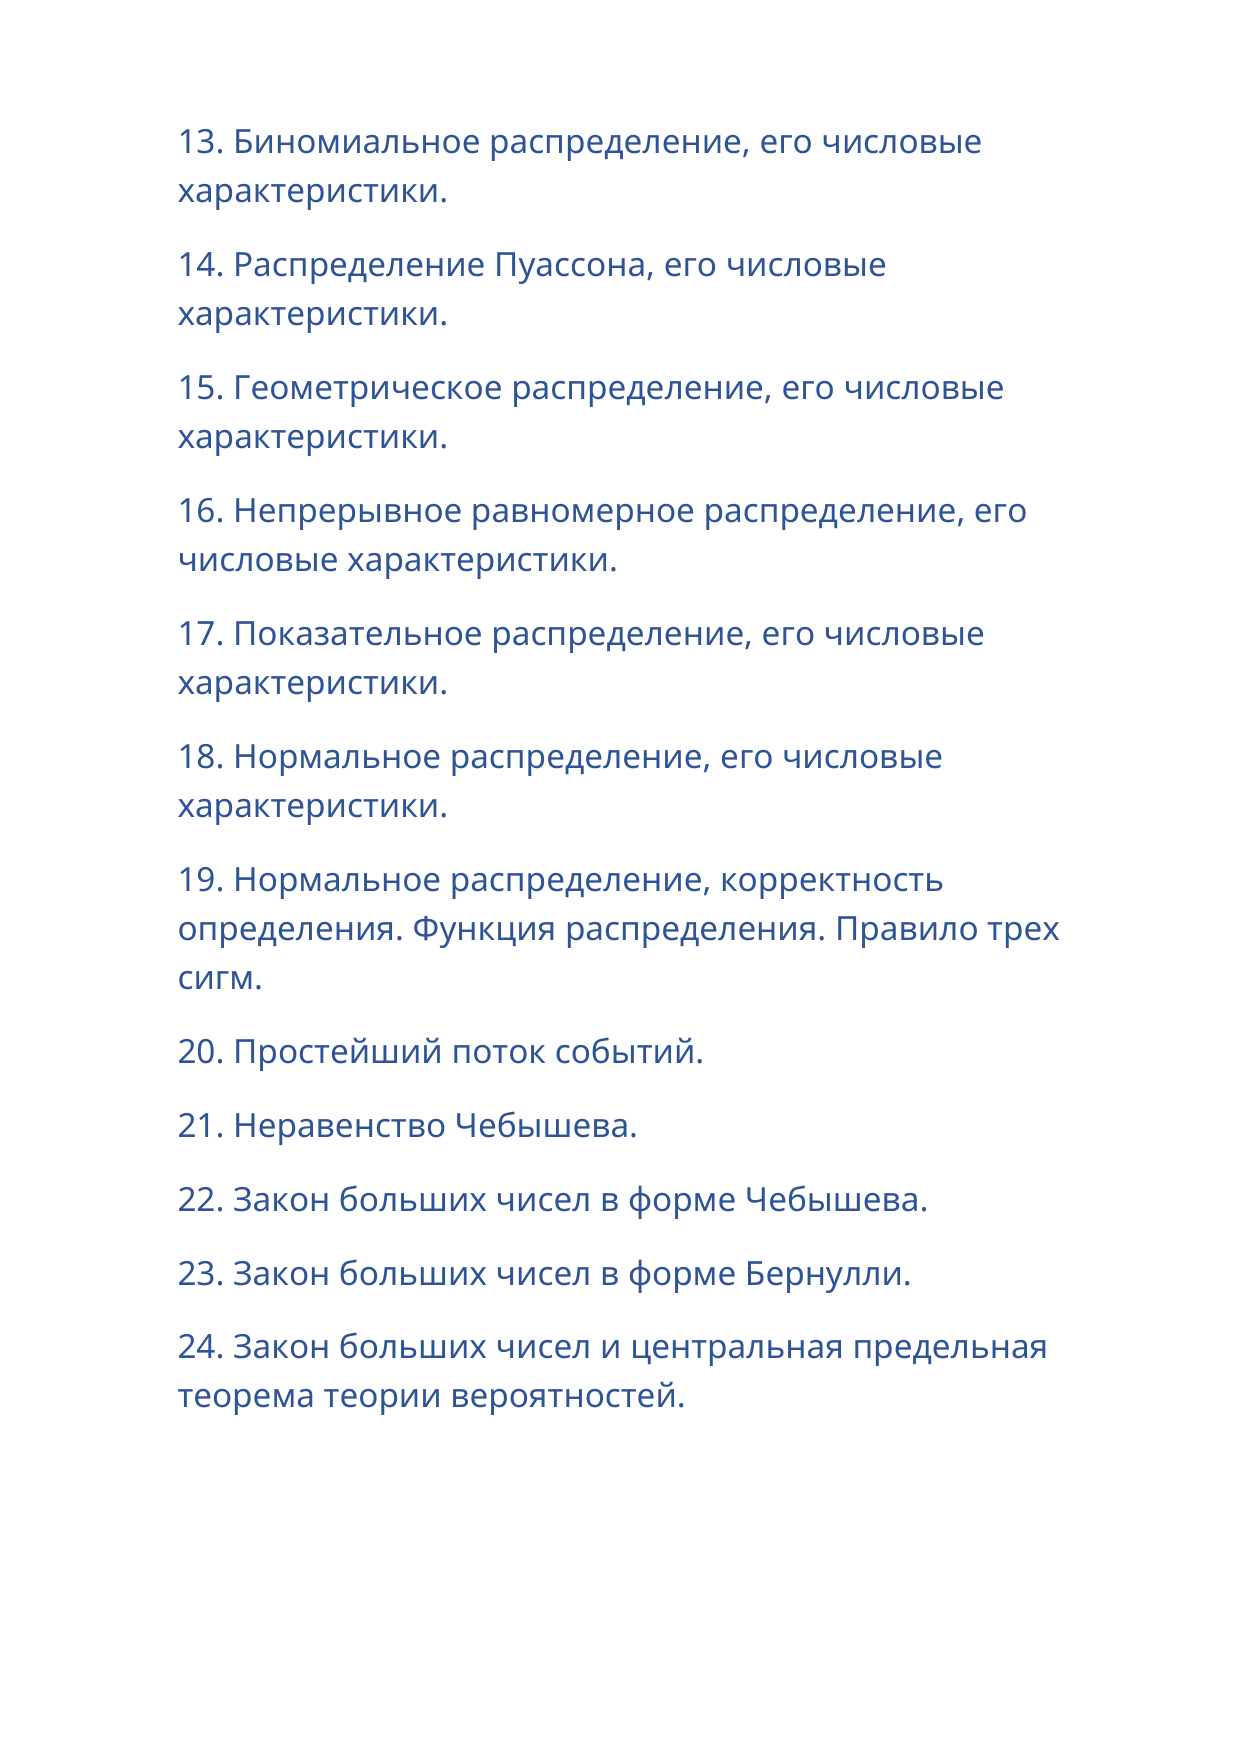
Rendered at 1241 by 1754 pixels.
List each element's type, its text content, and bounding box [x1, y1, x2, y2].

subtitle 17. Показательное распределение, его числовые характеристики. [177, 610, 1152, 704]
subtitle 20. Простейший поток событий. [177, 1027, 1152, 1073]
subtitle 19. Нормальное распределение, корректность определения. Функция распределения. Правило трех сигм. [177, 856, 1152, 999]
subtitle 23. Закон больших чисел в форме Бернулли. [177, 1249, 1152, 1295]
subtitle 21. Неравенство Чебышева. [177, 1101, 1152, 1147]
subtitle 22. Закон больших чисел в форме Чебышева. [177, 1175, 1152, 1221]
subtitle 16. Непрерывное равномерное распределение, его числовые характеристики. [177, 487, 1152, 581]
subtitle 18. Нормальное распределение, его числовые характеристики. [177, 733, 1152, 827]
subtitle 15. Геометрическое распределение, его числовые характеристики. [177, 364, 1152, 458]
subtitle 13. Биномиальное распределение, его числовые характеристики. [177, 118, 1152, 212]
subtitle 24. Закон больших чисел и центральная предельная теорема теории вероятностей. [177, 1323, 1152, 1418]
subtitle 14. Распределение Пуассона, его числовые характеристики. [177, 241, 1152, 335]
